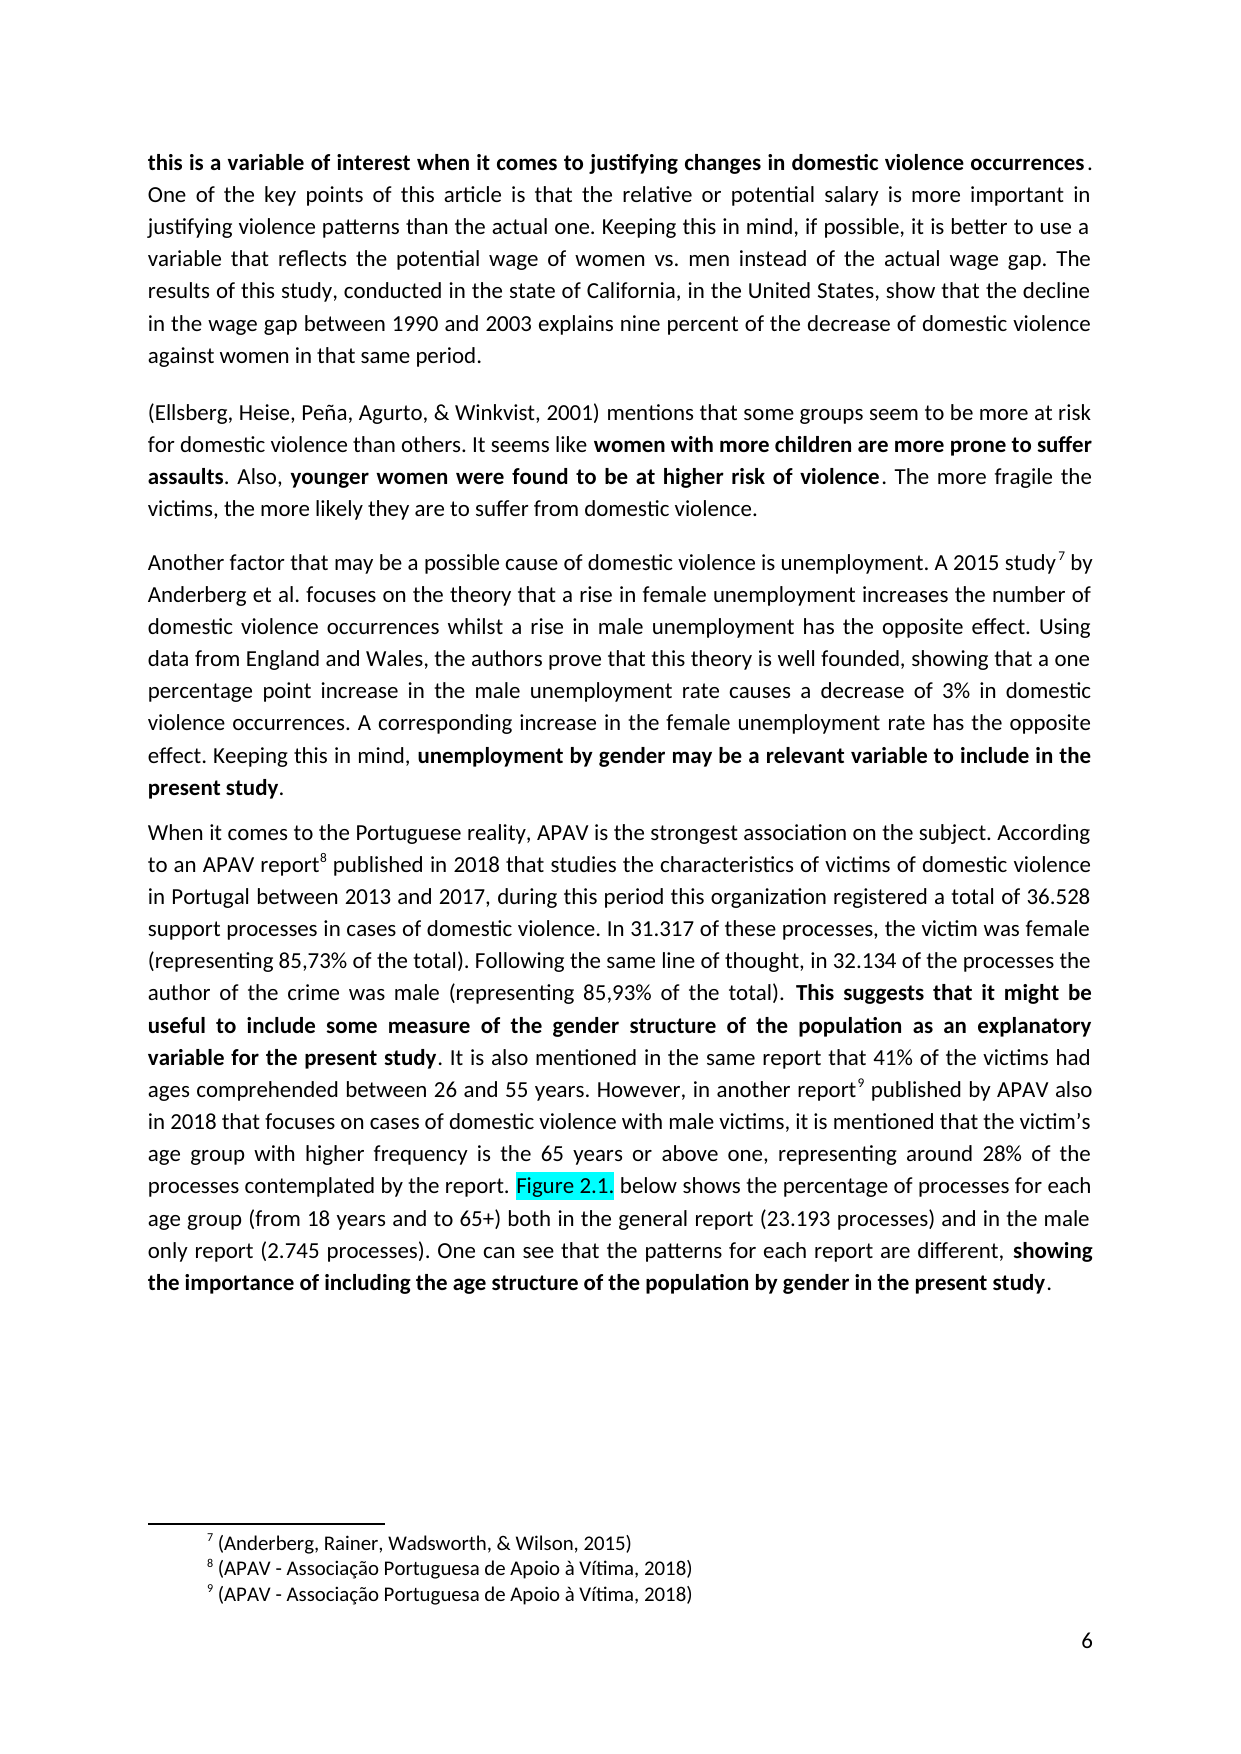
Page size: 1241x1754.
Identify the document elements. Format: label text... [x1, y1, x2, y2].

text Another factor that may be a possible cause of domestic violence is unemployment. A 2015 study by Anderberg et al. focuses on the theory that a rise in female unemployment increases the number of domestic violence occurrences whilst a rise in male unemployment has the opposite effect. Using data from England and Wales, the authors prove that this theory is well founded, showing that a one percentage point increase in the male unemployment rate causes a decrease of 3% in domestic violence occurrences. A corresponding increase in the female unemployment rate has the opposite effect. Keeping this in mind, unemployment by gender may be a relevant variable to include in the present study. [148, 548, 1092, 801]
text When it comes to the Portuguese reality, APAV is the strongest association on the subject. According to an APAV report published in 2018 that studies the characteristics of victims of domestic violence in Portugal between 2013 and 2017, during this period this organization registered a total of 36.528 support processes in cases of domestic violence. In 31.317 of these processes, the victim was female (representing 85,73% of the total). Following the same line of thought, in 32.134 of the processes the author of the crime was male (representing 85,93% of the total). This suggests that it might be useful to include some measure of the gender structure of the population as an explanatory variable for the present study. It is also mentioned in the same report that 41% of the victims had ages comprehended between 26 and 55 years. However, in another report published by APAV also in 2018 that focuses on cases of domestic violence with male victims, it is mentioned that the victim’s age group with higher frequency is the 65 years or above one, representing around 28% of the processes contemplated by the report. Figure 2.1. below shows the percentage of processes for each age group (from 18 years and to 65+) both in the general report (23.193 processes) and in the male only report (2.745 processes). One can see that the patterns for each report are different, showing the importance of including the age structure of the population by gender in the present study. [148, 818, 1092, 1296]
text mentions that some groups seem to be more at risk for domestic violence than others. It seems like women with more children are more prone to suffer assaults. Also, younger women were found to be at higher risk of violence. The more fragile the victims, the more likely they are to suffer from domestic violence. [148, 398, 1092, 523]
